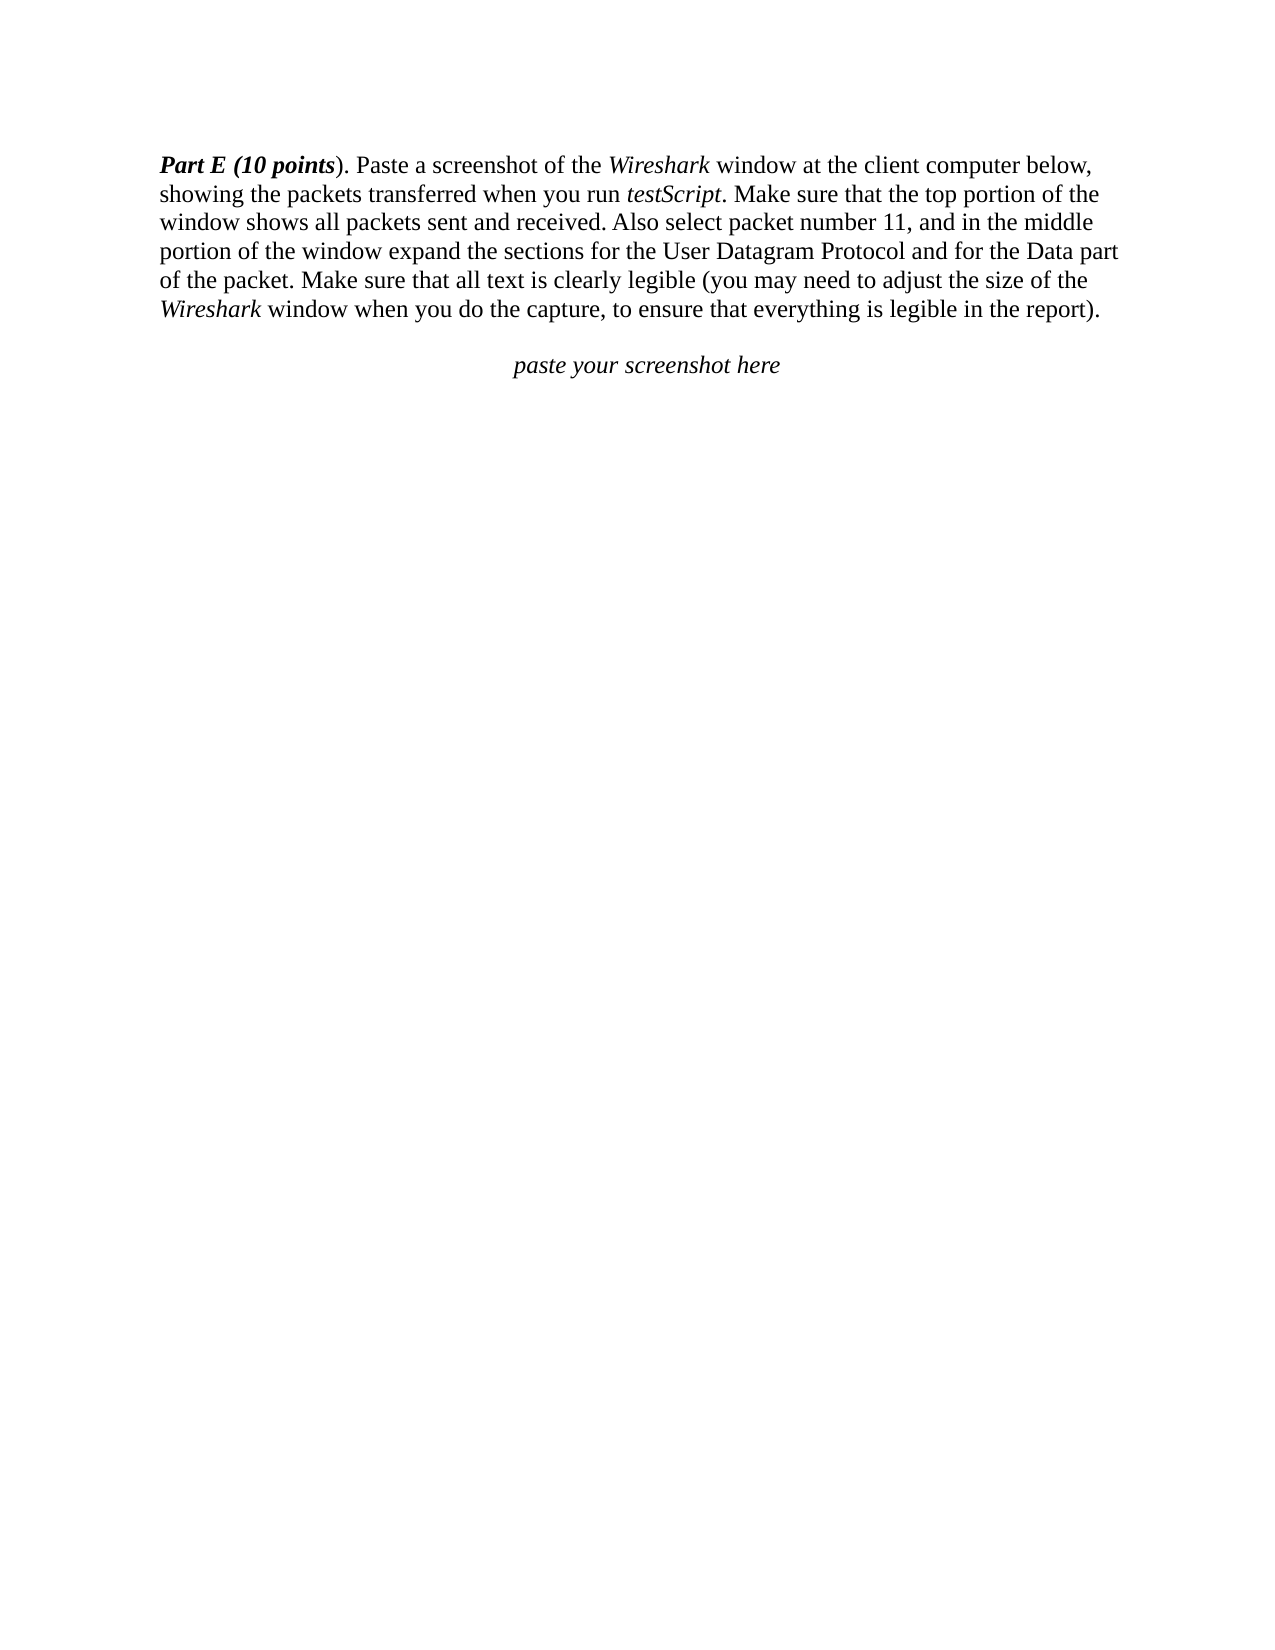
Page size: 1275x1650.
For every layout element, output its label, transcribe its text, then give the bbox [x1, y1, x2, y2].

text paste your screenshot here [159, 351, 1134, 380]
text Part E (10 points). Paste a screenshot of the Wireshark window at the client computer below, showing the packets transferred when you run testScript. Make sure that the top portion of the window shows all packets sent and received. Also select packet number 11, and in the middle portion of the window expand the sections for the User Datagram Protocol and for the Data part of the packet. Make sure that all text is clearly legible (you may need to adjust the size of the Wireshark window when you do the capture, to ensure that everything is legible in the report). [159, 150, 1134, 322]
